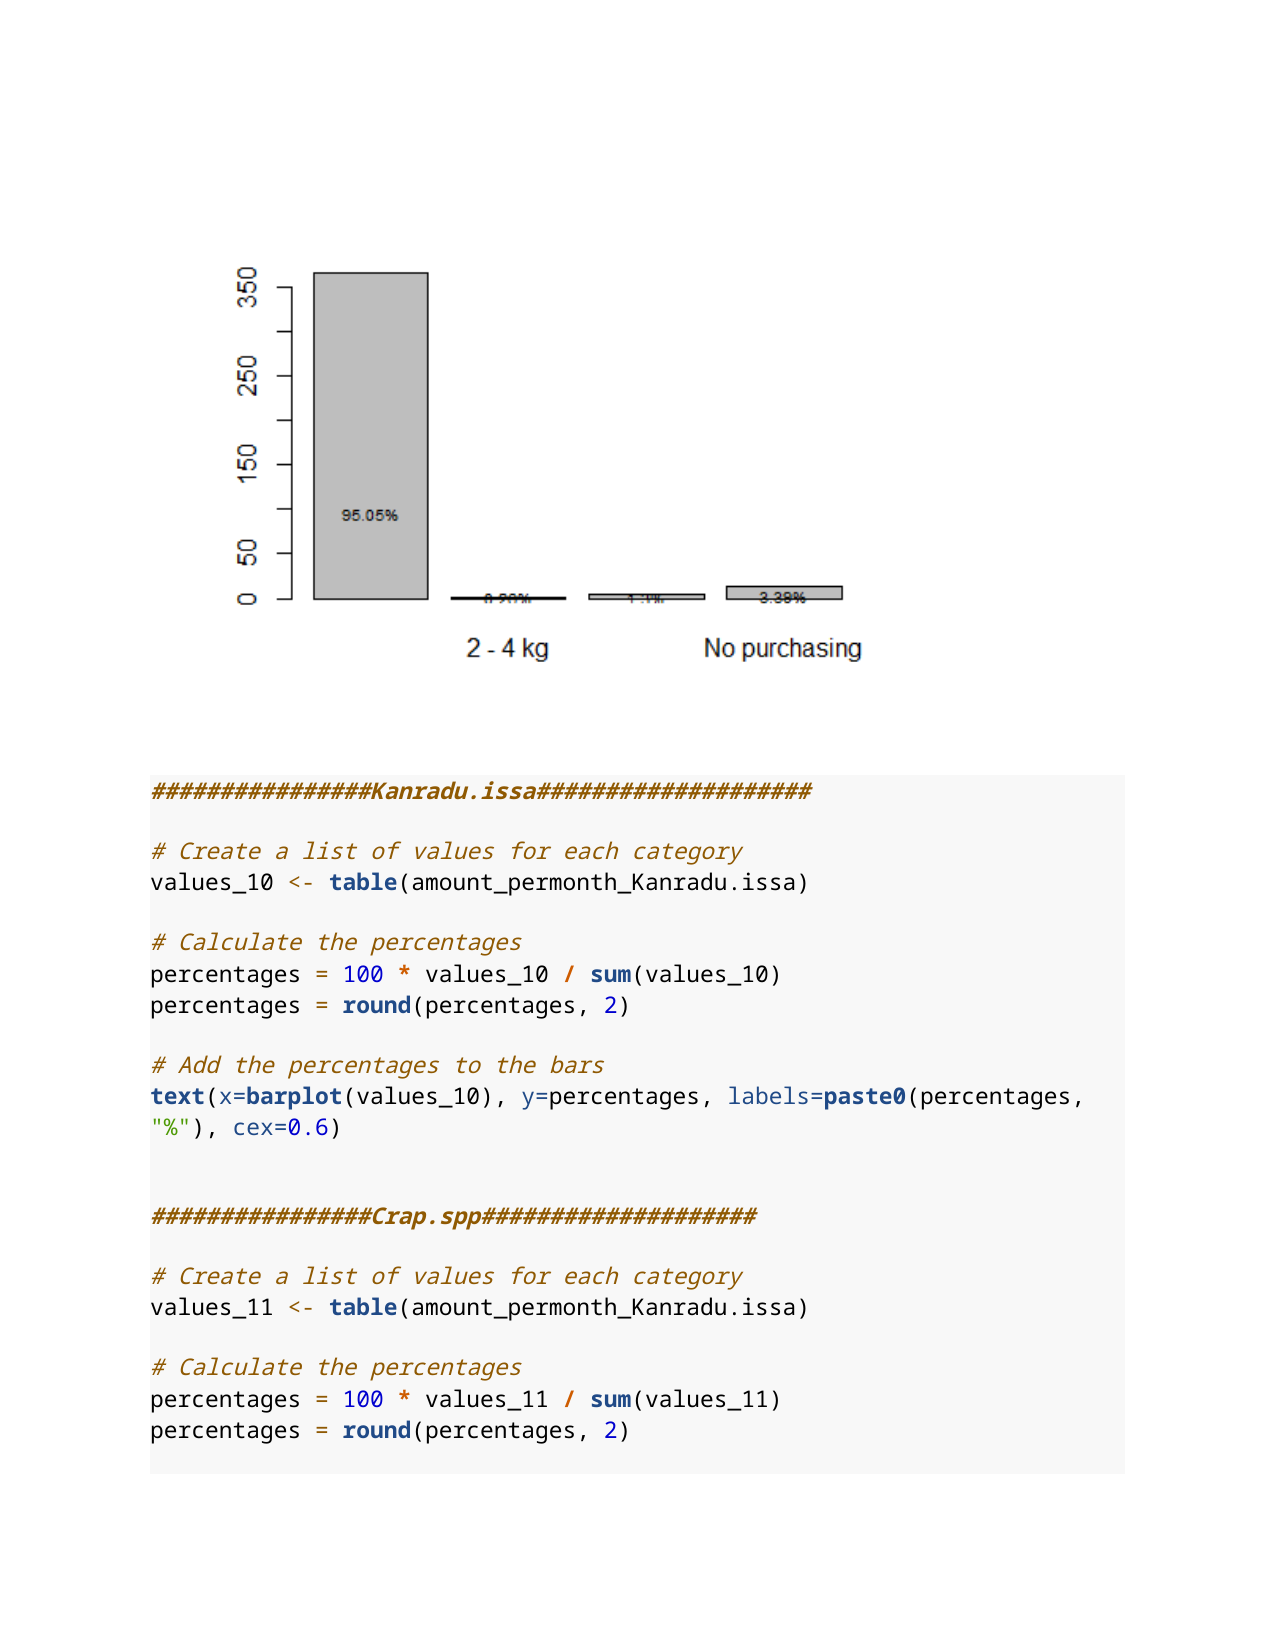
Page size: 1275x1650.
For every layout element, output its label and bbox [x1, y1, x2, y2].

picture [168, 150, 927, 757]
text [150, 775, 1125, 1474]
